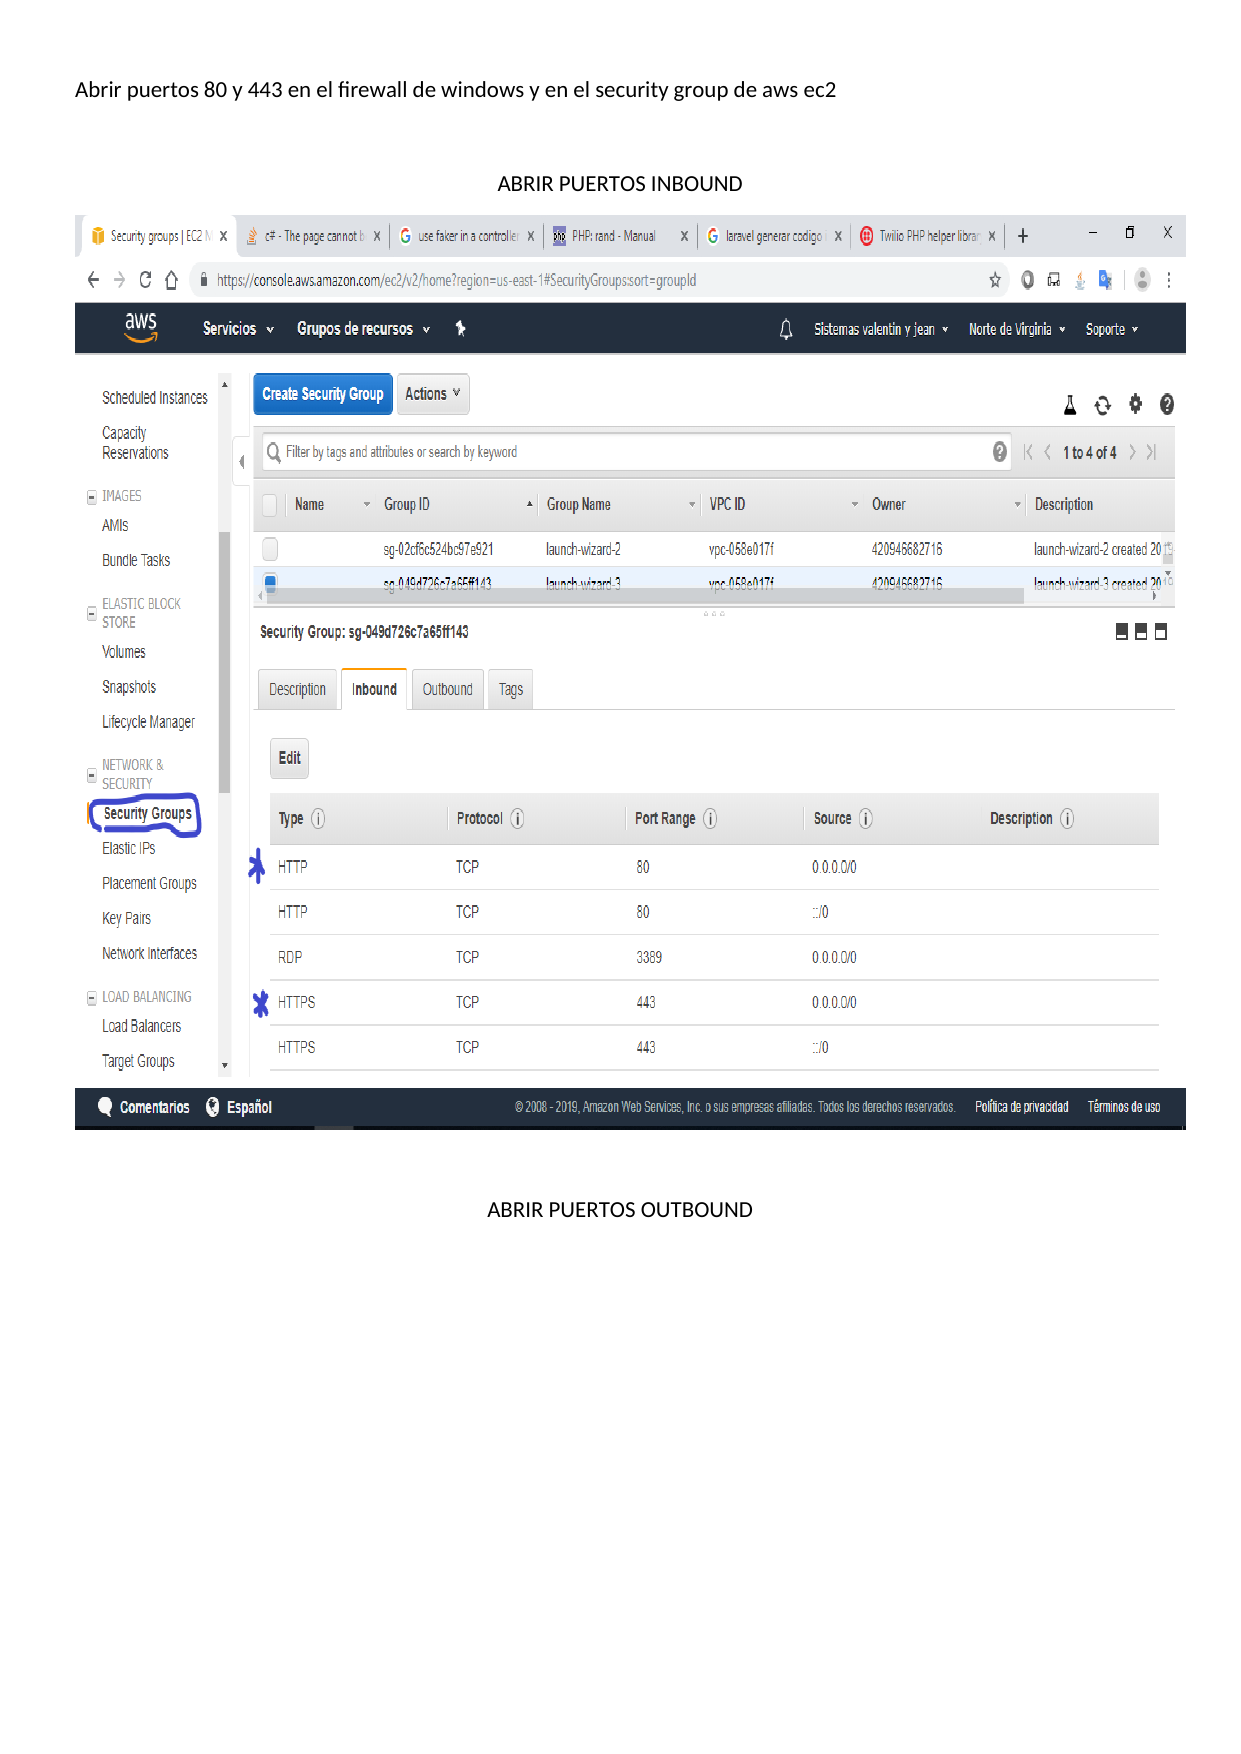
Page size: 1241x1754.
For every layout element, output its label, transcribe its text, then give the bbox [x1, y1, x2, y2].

text ABRIR PUERTOS OUTBOUND [75, 1195, 1165, 1223]
picture [75, 215, 1186, 1130]
text ABRIR PUERTOS INBOUND [75, 169, 1165, 197]
text Abrir puertos 80 y 443 en el firewall de windows y en el security group de aws ec2 [75, 75, 1165, 103]
